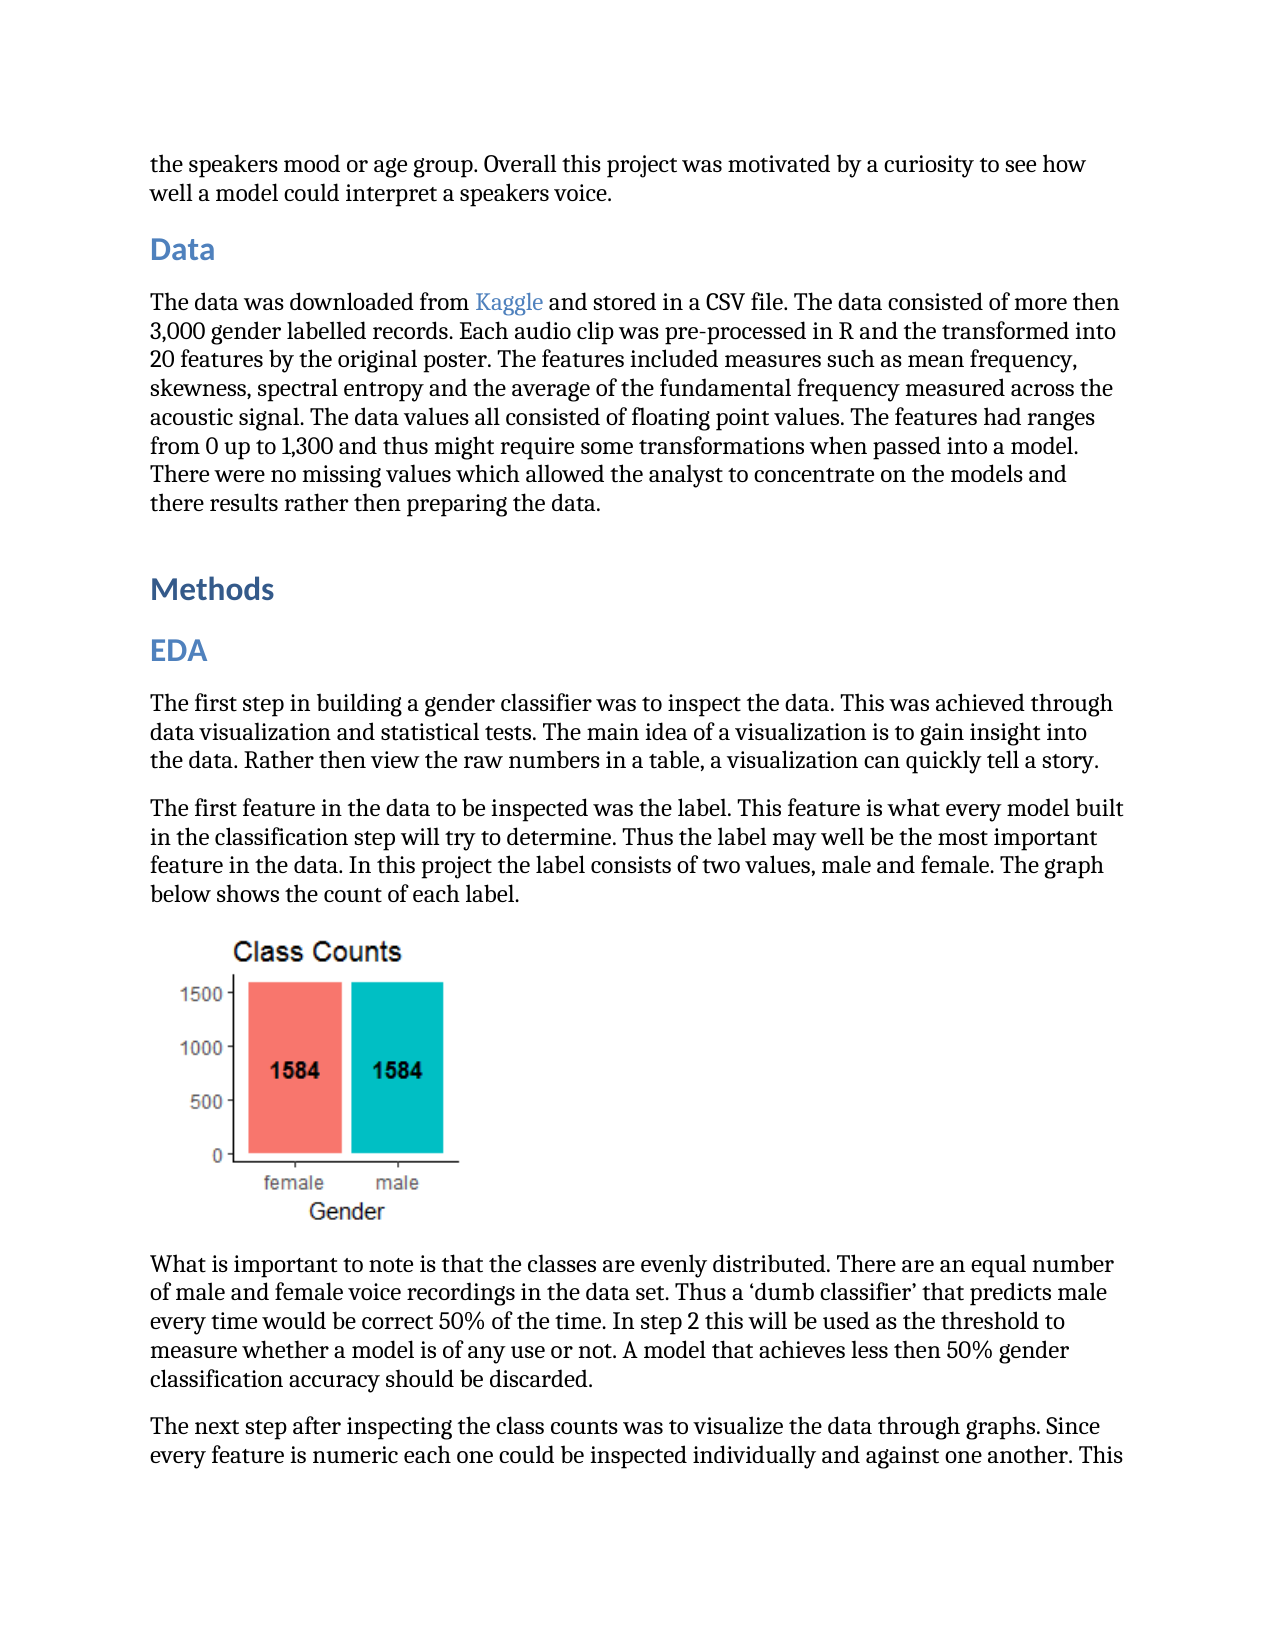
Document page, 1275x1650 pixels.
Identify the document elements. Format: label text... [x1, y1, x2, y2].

text What is important to note is that the classes are evenly distributed. There are an equal number of male and female voice recordings in the data set. Thus a ‘dumb classifier’ that predicts male every time would be correct 50% of the time. In step 2 this will be used as the threshold to measure whether a model is of any use or not. A model that achieves less then 50% gender classification accuracy should be discarded. [150, 1249, 1125, 1393]
subtitle EDA [150, 629, 1125, 670]
picture [168, 927, 472, 1231]
subtitle Methods [150, 568, 1125, 608]
text The first feature in the data to be inspected was the label. This feature is what every model built in the classification step will try to determine. Thus the label may well be the most important feature in the data. In this project the label consists of two values, male and female. The graph below shows the count of each label. [150, 794, 1125, 909]
subtitle Data [150, 228, 1125, 269]
text The first step in building a gender classifier was to inspect the data. This was achieved through data visualization and statistical tests. The main idea of a visualization is to gain insight into the data. Rather then view the raw numbers in a table, a visualization can quickly tell a story. [150, 689, 1125, 775]
text The data was downloaded from Kaggle and stored in a CSV file. The data consisted of more then 3,000 gender labelled records. Each audio clip was pre-processed in R and the transformed into 20 features by the original poster. The features included measures such as mean frequency, skewness, spectral entropy and the average of the fundamental frequency measured across the acoustic signal. The data values all consisted of floating point values. The features had ranges from 0 up to 1,300 and thus might require some transformations when passed into a model. There were no missing values which allowed the analyst to concentrate on the models and there results rather then preparing the data. [150, 288, 1125, 518]
